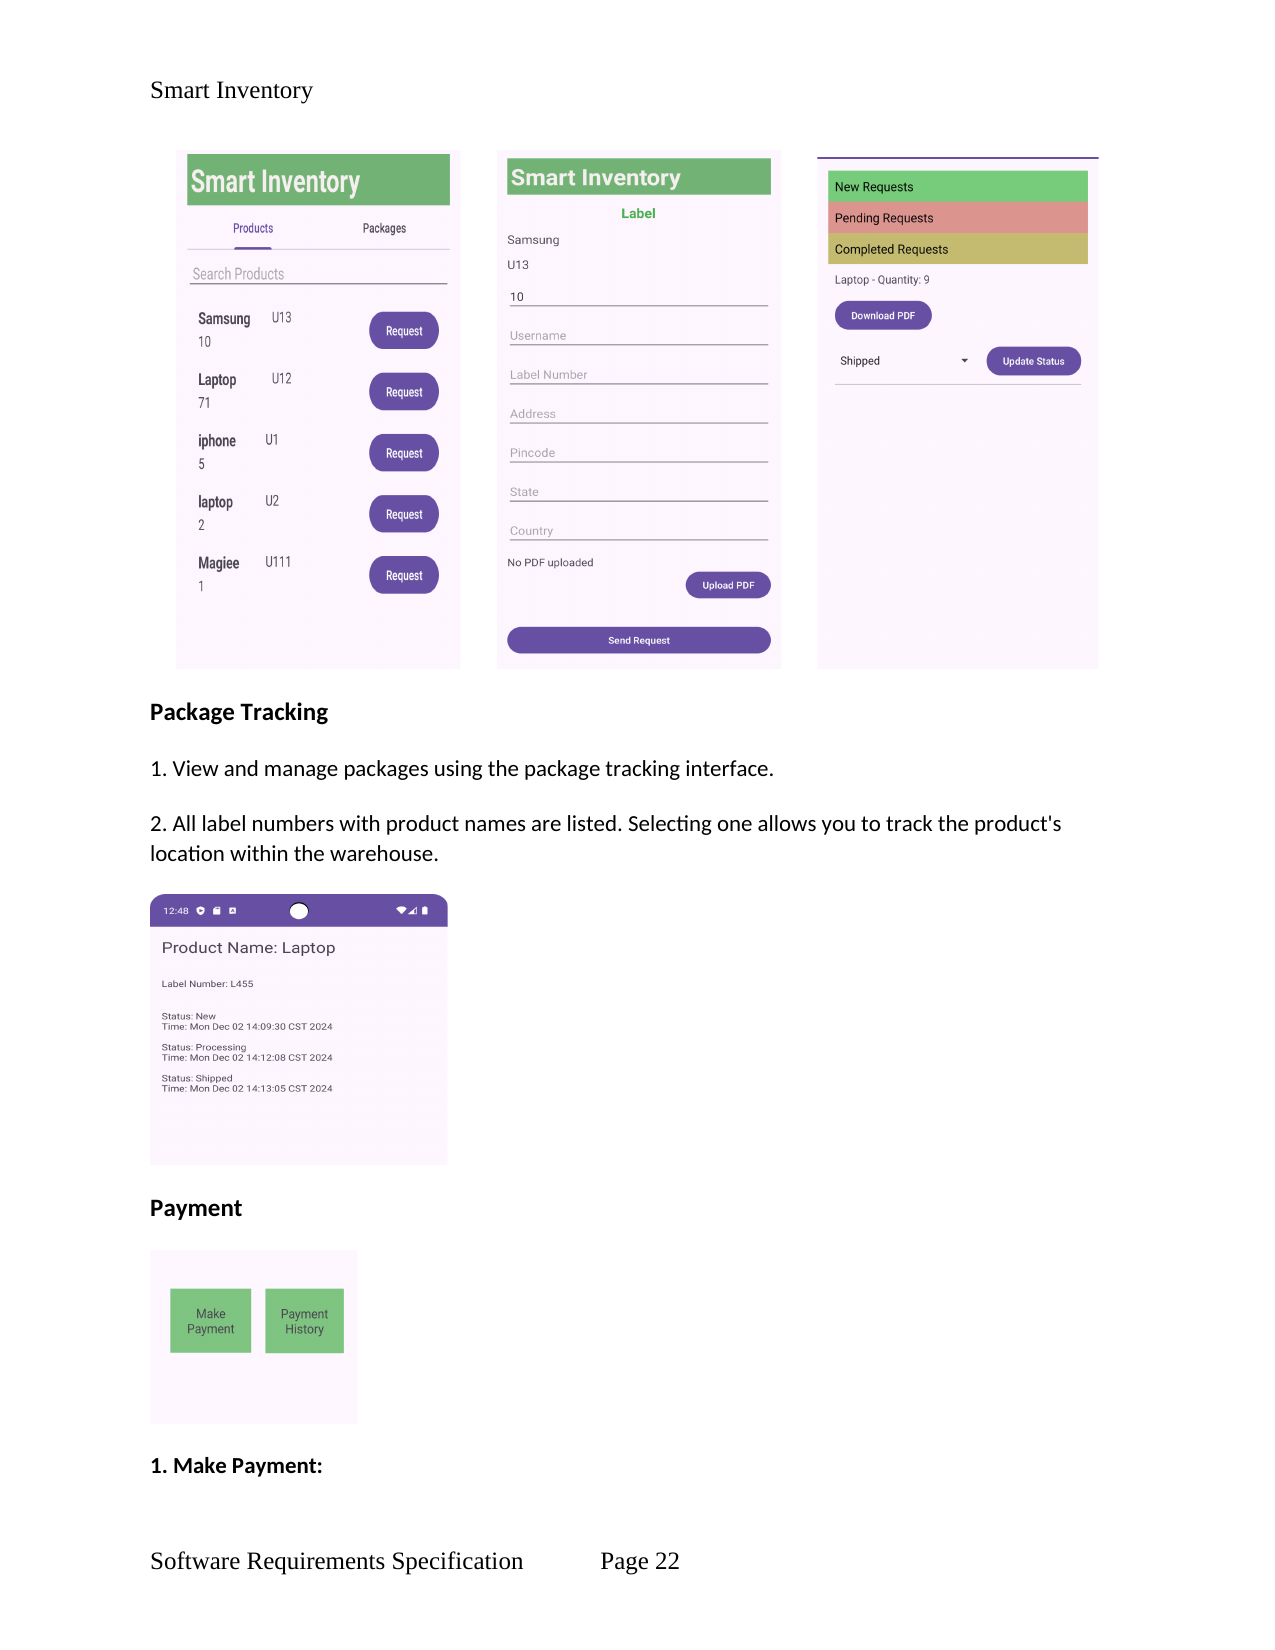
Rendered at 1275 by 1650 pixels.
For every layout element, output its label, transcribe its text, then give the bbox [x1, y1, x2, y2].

picture [150, 1250, 358, 1424]
picture [150, 894, 448, 1165]
text 1. View and manage packages using the package tracking interface. [150, 754, 1125, 782]
picture [176, 150, 461, 669]
picture [496, 150, 782, 669]
text Package Tracking [150, 696, 1125, 726]
text Payment [150, 1192, 1125, 1223]
picture [817, 157, 1099, 669]
text 2. All label numbers with product names are listed. Selecting one allows you to track the product's location within the warehouse. [150, 809, 1125, 867]
text 1. Make Payment: [150, 1451, 1125, 1479]
